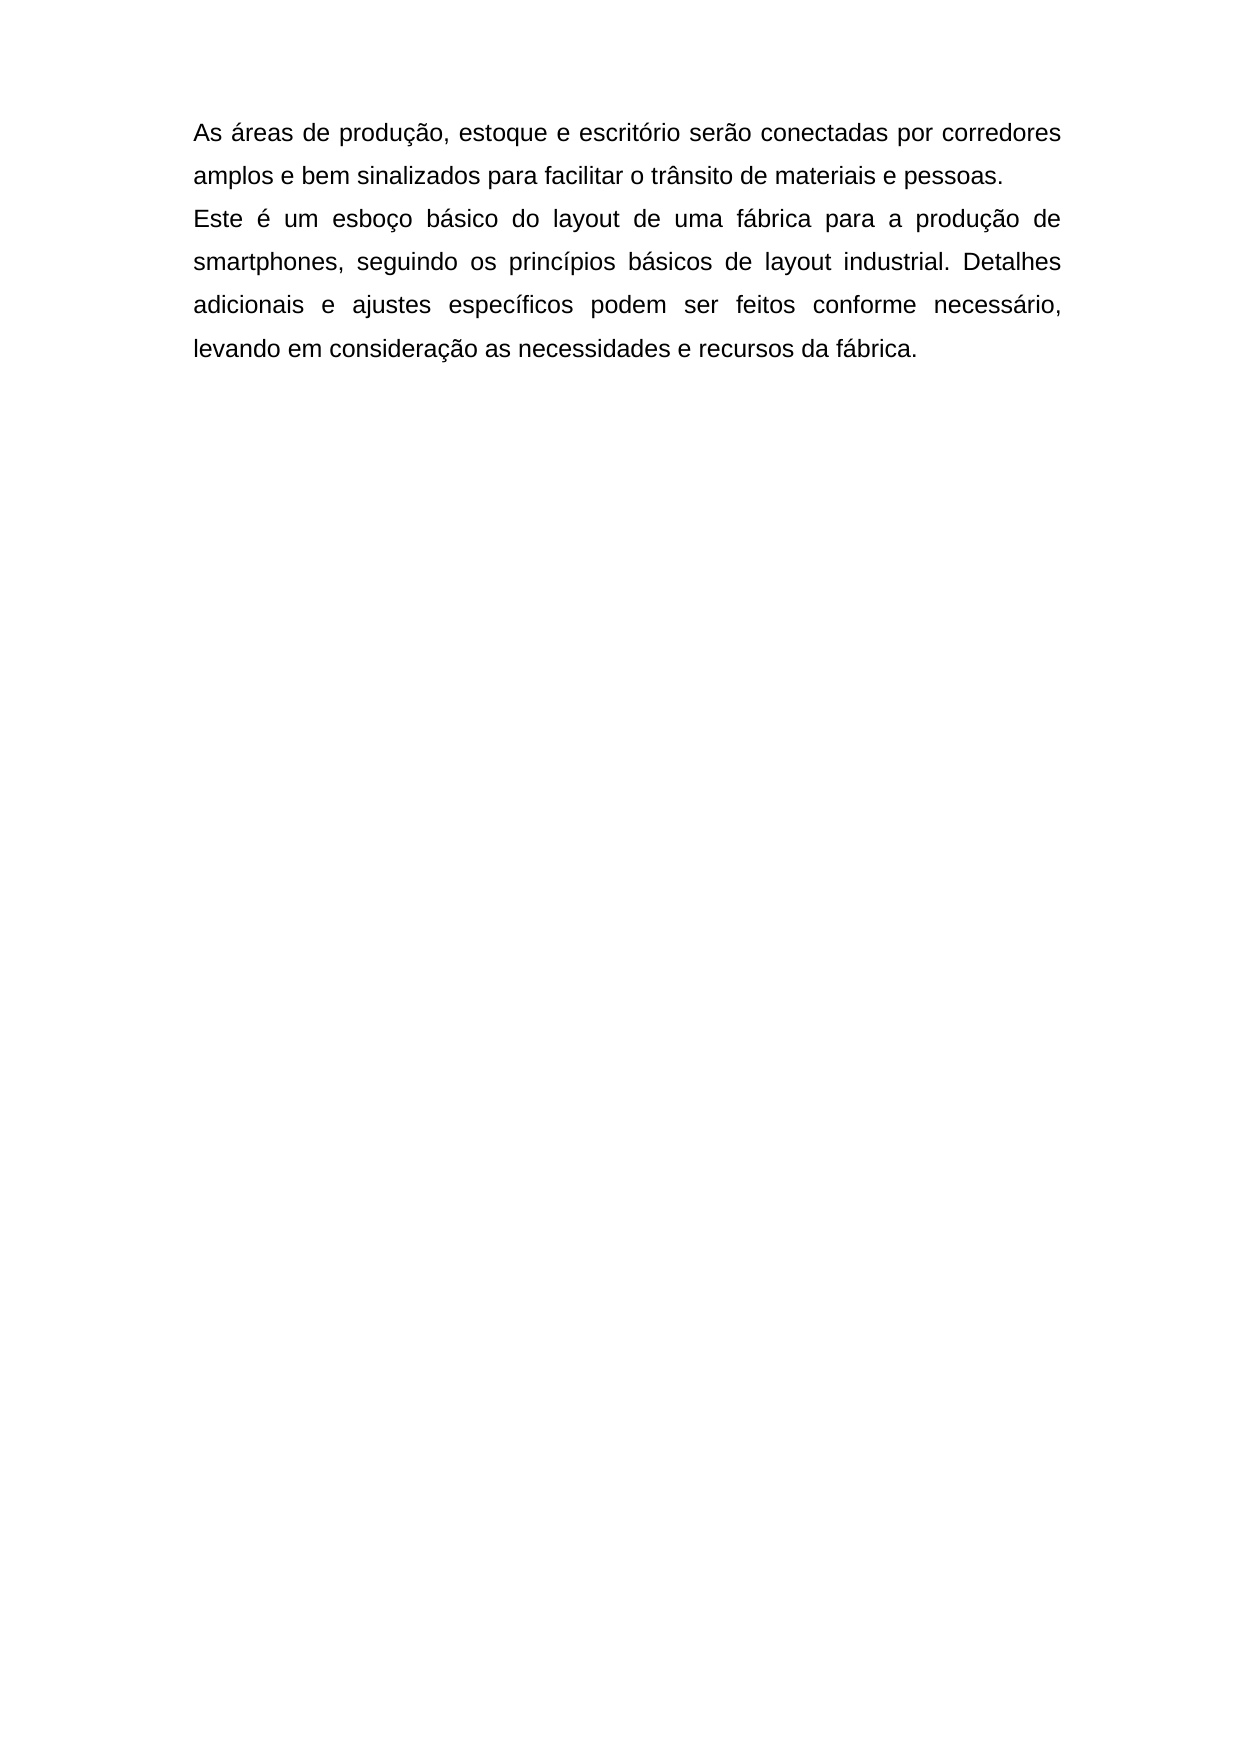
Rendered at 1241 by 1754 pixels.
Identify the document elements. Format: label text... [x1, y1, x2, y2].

text Este é um esboço básico do layout de uma fábrica para a produção de smartphones, seguindo os princípios básicos de layout industrial. Detalhes adicionais e ajustes específicos podem ser feitos conforme necessário, levando em consideração as necessidades e recursos da fábrica. [193, 204, 1063, 362]
text As áreas de produção, estoque e escritório serão conectadas por corredores amplos e bem sinalizados para facilitar o trânsito de materiais e pessoas. [193, 118, 1063, 190]
